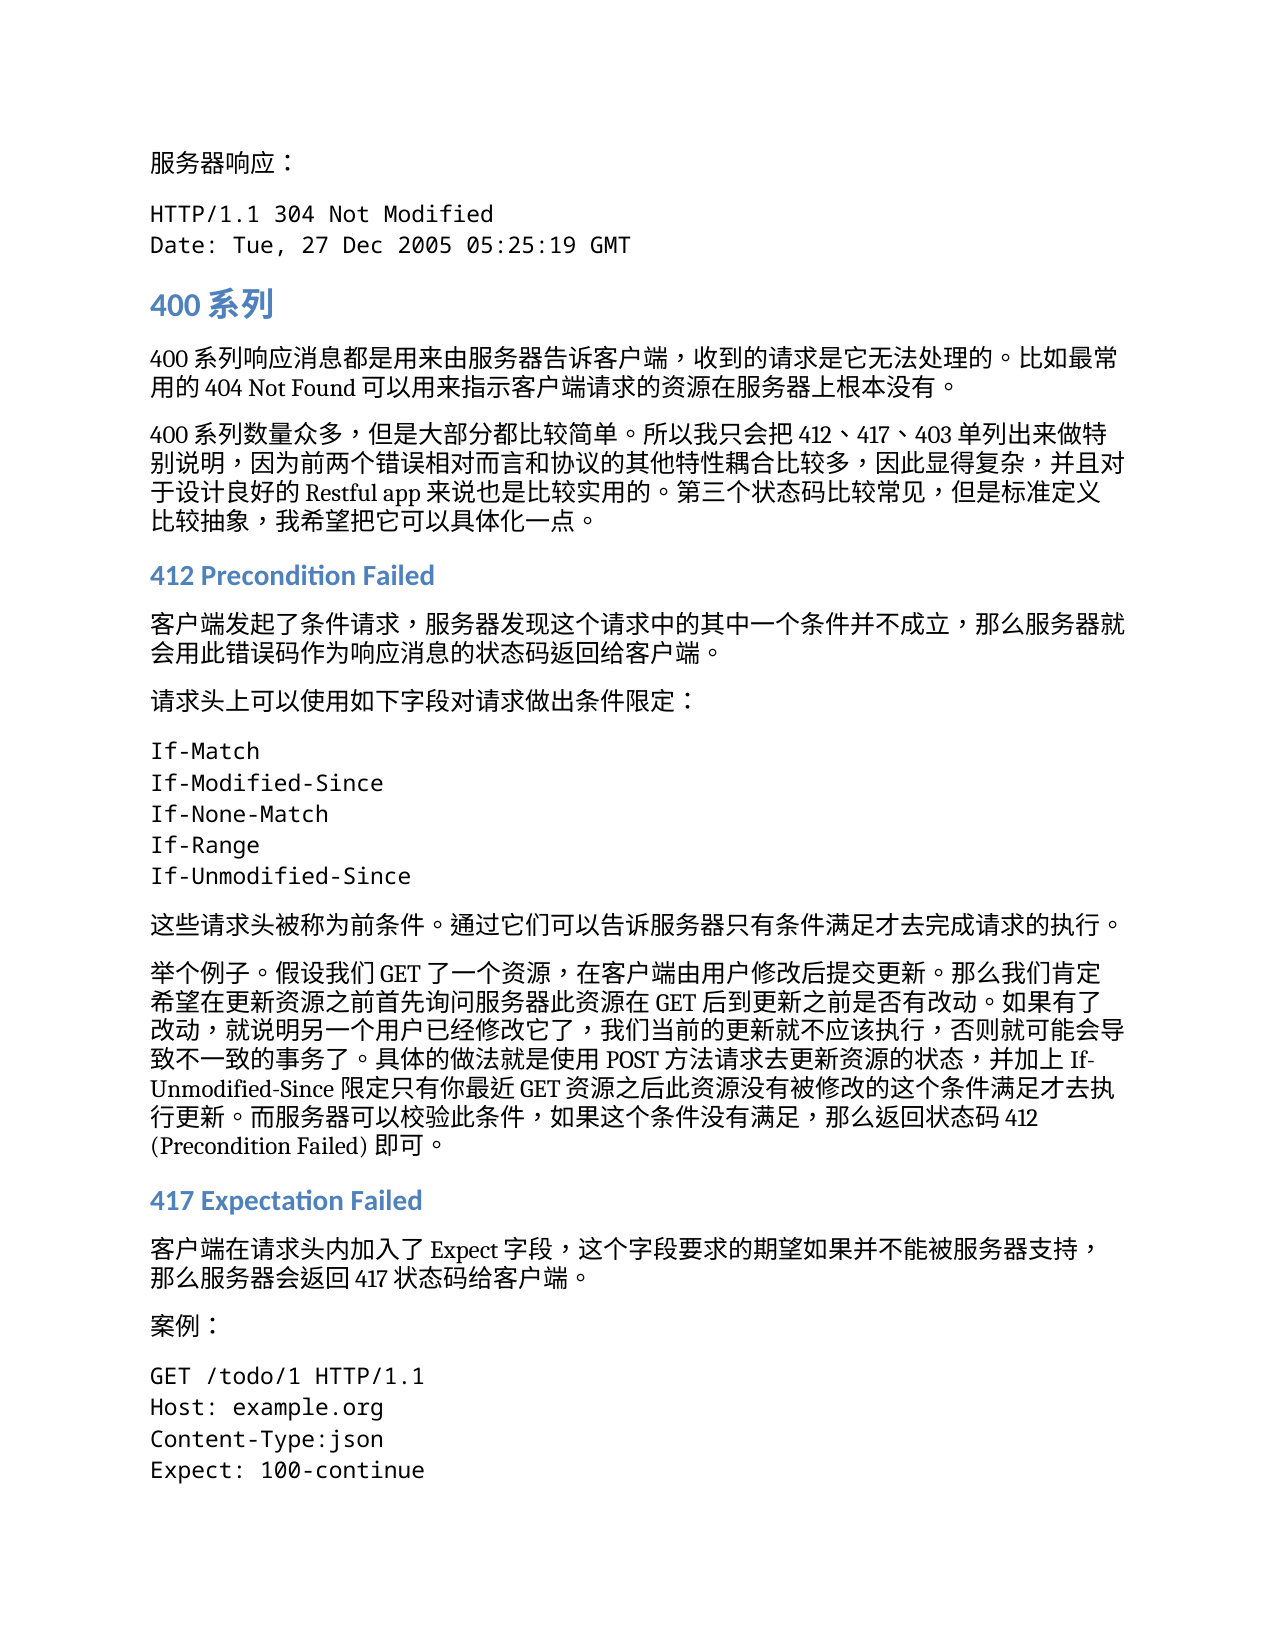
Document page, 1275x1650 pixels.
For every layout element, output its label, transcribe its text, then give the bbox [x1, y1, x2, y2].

text 案例： [150, 1312, 1125, 1341]
text 请求头上可以使用如下字段对请求做出条件限定： [150, 688, 1125, 716]
text HTTP/1.1 304 Not Modified Date: Tue, 27 Dec 2005 05:25:19 GMT [150, 197, 1125, 260]
text 这些请求头被称为前条件。通过它们可以告诉服务器只有条件满足才去完成请求的执行。 [150, 912, 1125, 941]
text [150, 1360, 1125, 1485]
text 举个例子。假设我们GET了一个资源，在客户端由用户修改后提交更新。那么我们肯定希望在更新资源之前首先询问服务器此资源在 GET 后到更新之前是否有改动。如果有了改动，就说明另一个用户已经修改它了，我们当前的更新就不应该执行，否则就可能会导致不一致的事务了。具体的做法就是使用 POST 方法请求去更新资源的状态，并加上 If-Unmodified-Since 限定只有你最近GET资源之后此资源没有被修改的这个条件满足才去执行更新。而服务器可以校验此条件，如果这个条件没有满足，那么返回状态码412 (Precondition Failed) 即可。 [150, 960, 1125, 1161]
text 服务器响应： [150, 150, 1125, 179]
text 客户端发起了条件请求，服务器发现这个请求中的其中一个条件并不成立，那么服务器就会用此错误码作为响应消息的状态码返回给客户端。 [150, 611, 1125, 669]
subtitle 400系列 [150, 281, 1125, 326]
text 400 系列响应消息都是用来由服务器告诉客户端，收到的请求是它无法处理的。比如最常用的404 Not Found可以用来指示客户端请求的资源在服务器上根本没有。 [150, 345, 1125, 402]
text 400系列数量众多，但是大部分都比较简单。所以我只会把 412、417、403 单列出来做特别说明，因为前两个错误相对而言和协议的其他特性耦合比较多，因此显得复杂，并且对于设计良好的Restful app来说也是比较实用的。第三个状态码比较常见，但是标准定义比较抽象，我希望把它可以具体化一点。 [150, 421, 1125, 536]
subtitle 412 Precondition Failed [150, 557, 1125, 593]
subtitle 417 Expectation Failed [150, 1182, 1125, 1217]
text 客户端在请求头内加入了Expect字段，这个字段要求的期望如果并不能被服务器支持，那么服务器会返回417 状态码给客户端。 [150, 1236, 1125, 1294]
text If-Match If-Modified-Since If-None-Match If-Range If-Unmodified-Since [150, 735, 1125, 891]
